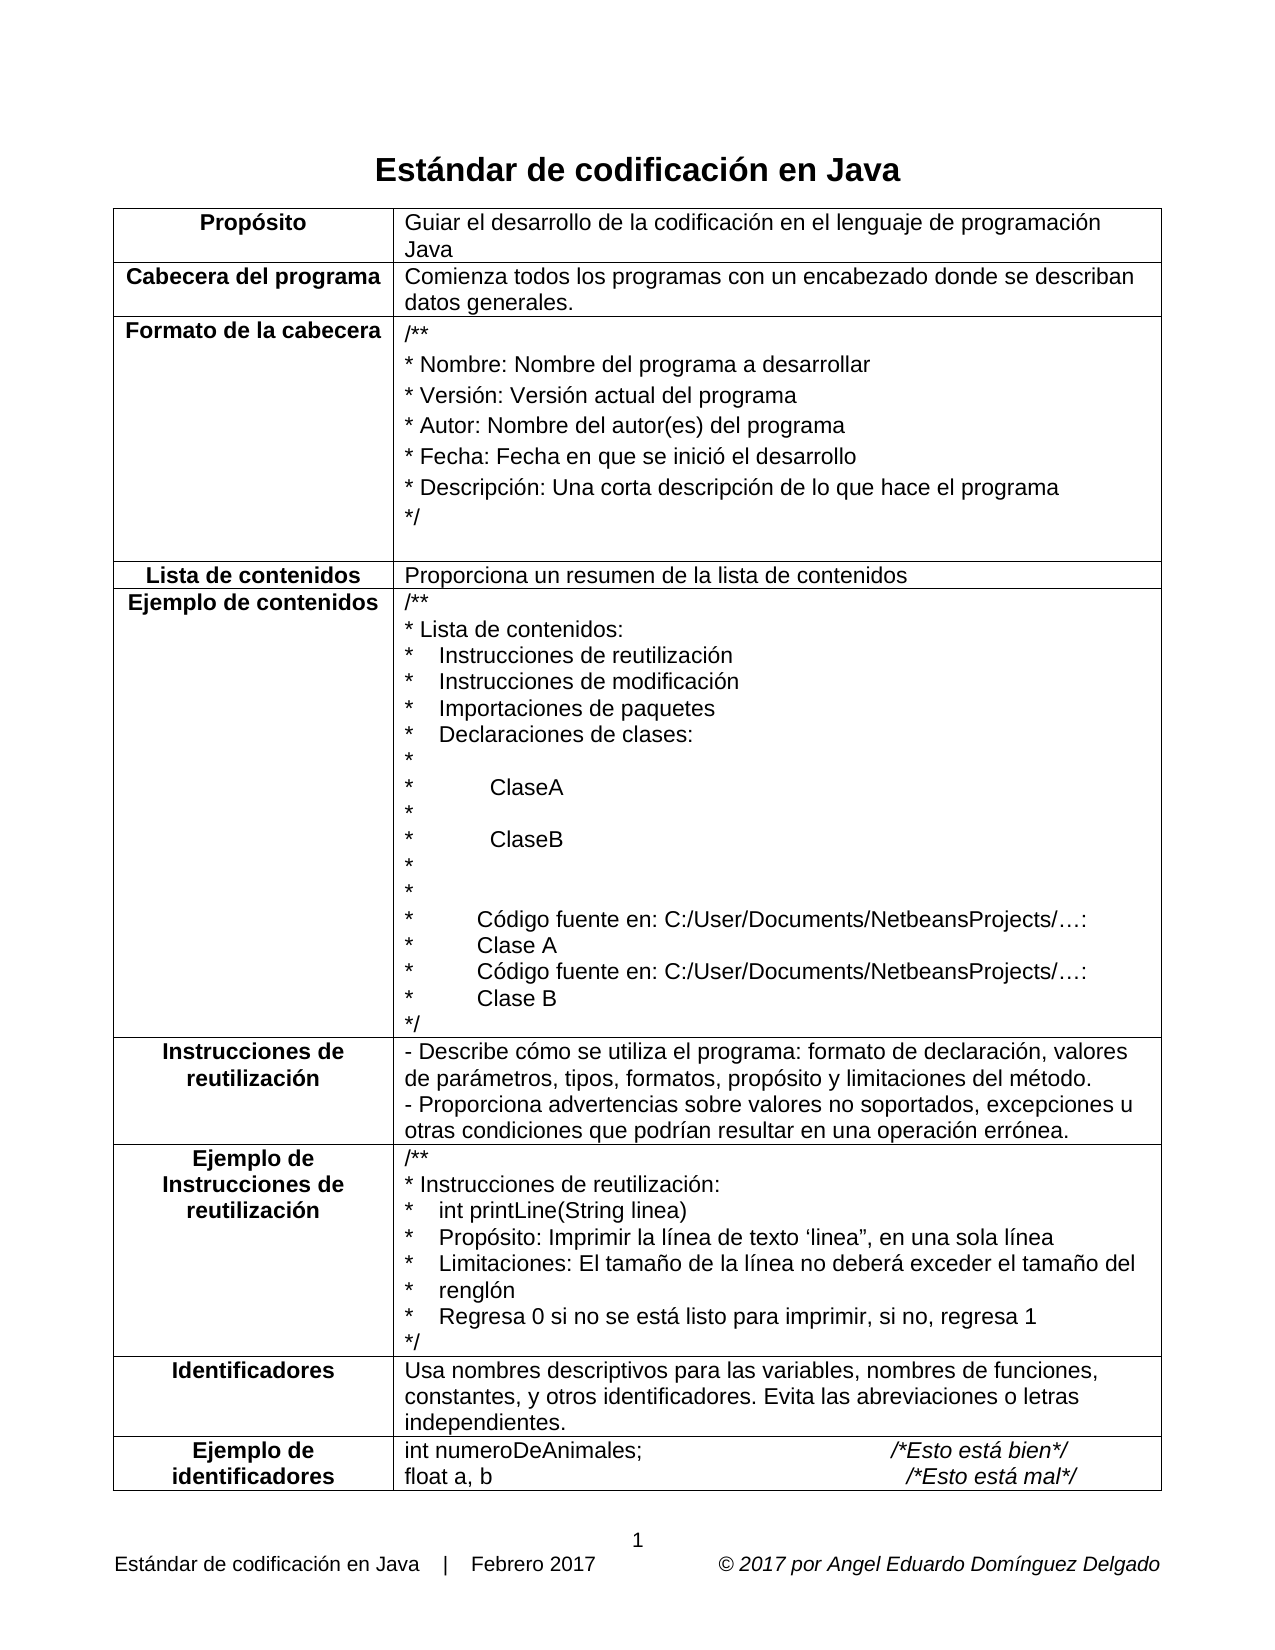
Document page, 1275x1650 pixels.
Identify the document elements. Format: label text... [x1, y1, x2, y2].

table_cell Ejemplo de contenidos [114, 589, 393, 1037]
table_header Guiar el desarrollo de la codificación en el lenguaje de programación Java [394, 209, 1161, 262]
table_cell - Describe cómo se utiliza el programa: formato de declaración, valores de parámetros, tipos, formatos, propósito y limitaciones del método. - Proporciona advertencias sobre valores no soportados, excepciones u otras condiciones que podrían resultar en una operación errónea. [394, 1038, 1161, 1144]
table_cell /** * Lista de contenidos: * Instrucciones de reutilización * Instrucciones de modificación * Importaciones de paquetes * Declaraciones de clases: * * ClaseA * * ClaseB * * * Código fuente en: C:/User/Documents/NetbeansProjects/…: * Clase A * Código fuente en: C:/User/Documents/NetbeansProjects/…: * Clase B */ [394, 589, 1161, 1037]
table_cell Cabecera del programa [114, 263, 393, 316]
table_cell Instrucciones de reutilización [114, 1038, 393, 1144]
table_cell Comienza todos los programas con un encabezado donde se describan datos generales. [394, 263, 1161, 316]
table_cell Proporciona un resumen de la lista de contenidos [394, 562, 1161, 588]
table_cell Lista de contenidos [114, 562, 393, 588]
table_cell Identificadores [114, 1357, 393, 1436]
table_cell Ejemplo de Instrucciones de reutilización [114, 1145, 393, 1356]
table_cell int numeroDeAnimales; /*Esto está bien*/ float a, b /*Esto está mal*/ [394, 1437, 1161, 1489]
table_cell /** * Nombre: Nombre del programa a desarrollar * Versión: Versión actual del programa * Autor: Nombre del autor(es) del programa * Fecha: Fecha en que se inició el desarrollo * Descripción: Una corta descripción de lo que hace el programa */ [394, 317, 1161, 561]
text Estándar de codificación en Java [112, 150, 1162, 188]
table_cell Ejemplo de identificadores [114, 1437, 393, 1489]
table_header Propósito [114, 209, 393, 262]
table_cell /** * Instrucciones de reutilización: * int printLine(String linea) * Propósito: Imprimir la línea de texto ‘linea”, en una sola línea * Limitaciones: El tamaño de la línea no deberá exceder el tamaño del * renglón * Regresa 0 si no se está listo para imprimir, si no, regresa 1 */ [394, 1145, 1161, 1356]
table_cell Formato de la cabecera [114, 317, 393, 561]
table_cell Usa nombres descriptivos para las variables, nombres de funciones, constantes, y otros identificadores. Evita las abreviaciones o letras independientes. [394, 1357, 1161, 1436]
